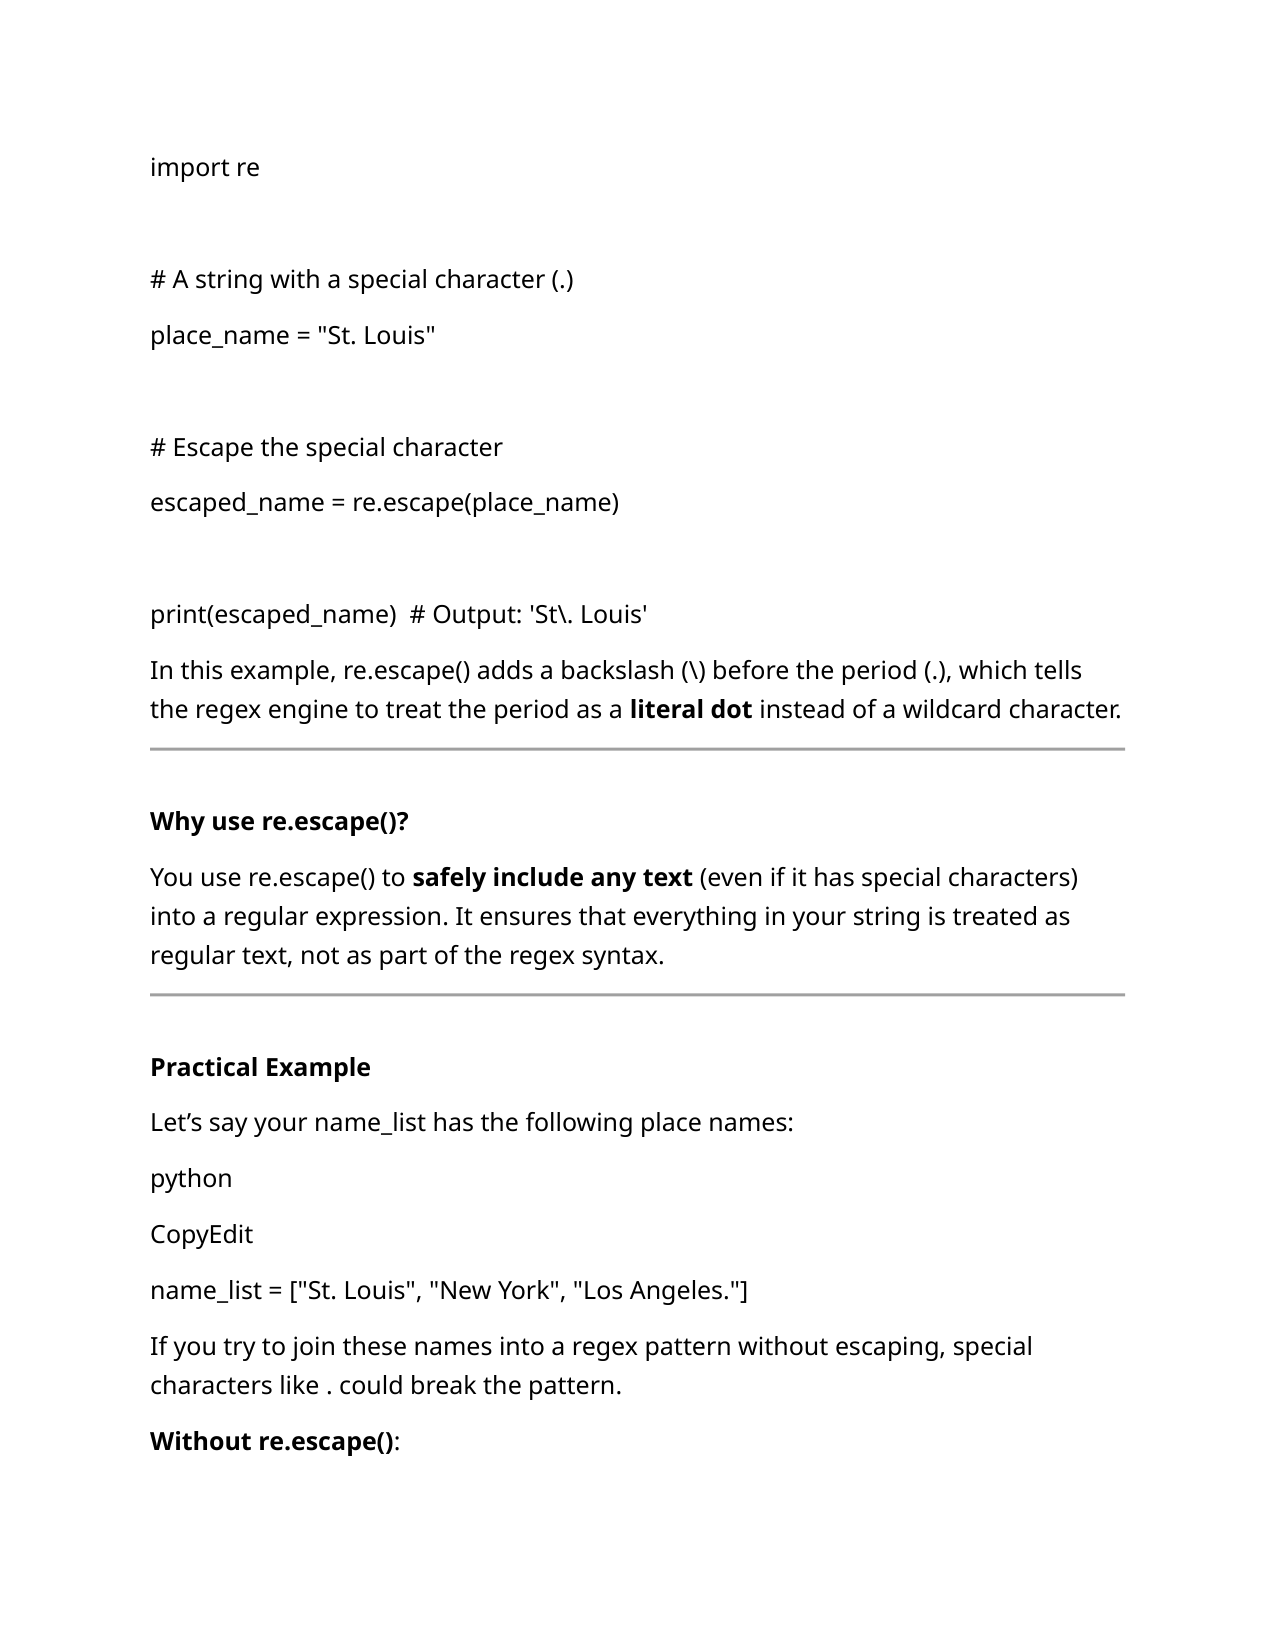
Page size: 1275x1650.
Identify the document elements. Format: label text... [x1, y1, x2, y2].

text If you try to join these names into a regex pattern without escaping, special characters like . could break the pattern. [150, 1328, 1125, 1402]
text python [150, 1161, 1125, 1195]
text You use re.escape() to safely include any text (even if it has special characters) into a regular expression. It ensures that everything in your string is treated as regular text, not as part of the regex syntax. [150, 859, 1125, 972]
text import re [150, 150, 1125, 184]
text Without re.escape(): [150, 1423, 1125, 1457]
text escaped_name = re.escape(place_name) [150, 485, 1125, 519]
text name_list = ["St. Louis", "New York", "Los Angeles."] [150, 1272, 1125, 1307]
text Let’s say your name_list has the following place names: [150, 1105, 1125, 1139]
text # Escape the special character [150, 429, 1125, 463]
text CopyEdit [150, 1217, 1125, 1251]
text In this example, re.escape() adds a backslash (\) before the period (.), which tells the regex engine to treat the period as a literal dot instead of a wildcard character. [150, 652, 1125, 726]
text # A string with a special character (.) [150, 262, 1125, 296]
text Practical Example [150, 1049, 1125, 1083]
text print(escaped_name) # Output: 'St\. Louis' [150, 597, 1125, 631]
text place_name = "St. Louis" [150, 317, 1125, 352]
text Why use re.escape()? [150, 803, 1125, 837]
